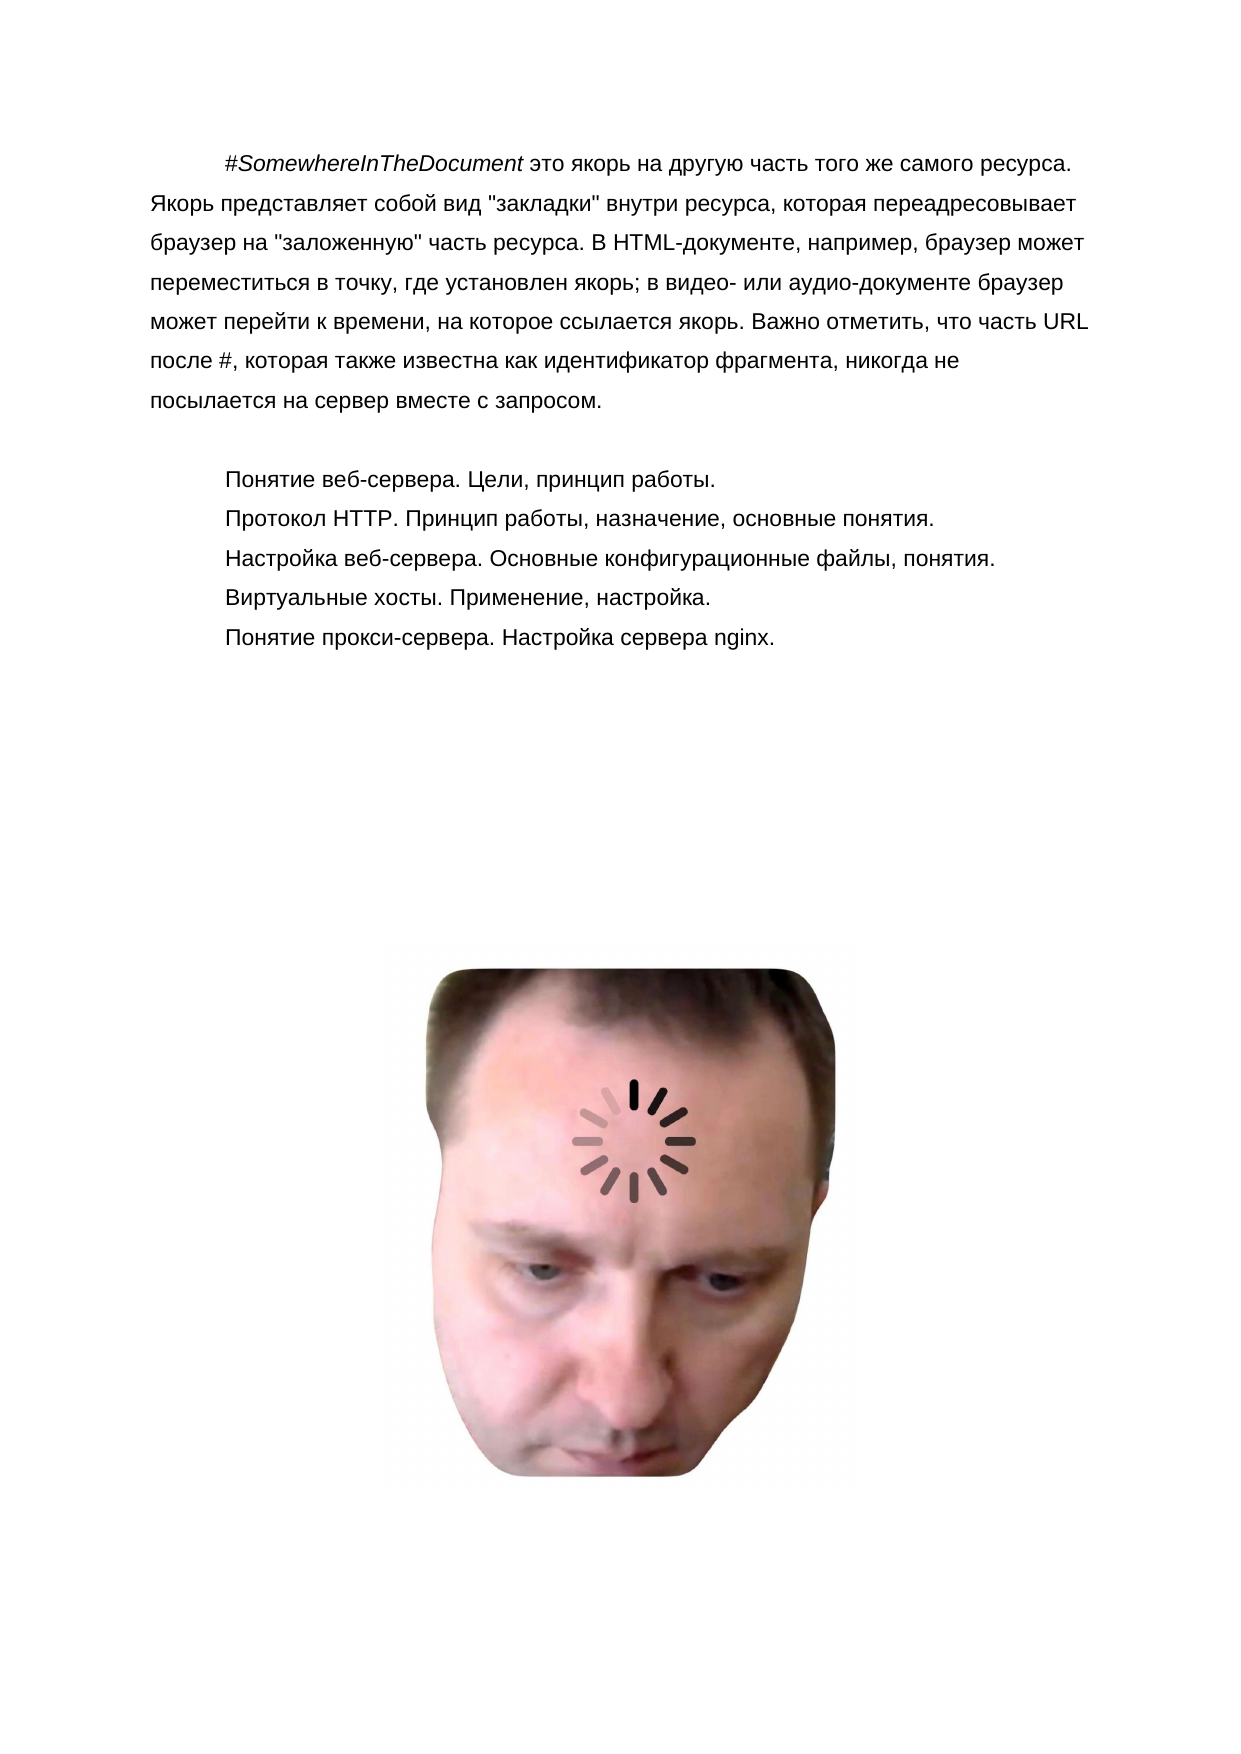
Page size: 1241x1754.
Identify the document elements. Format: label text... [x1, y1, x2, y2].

text Понятие веб-сервера. Цели, принцип работы. [225, 466, 1090, 492]
text Протокол HTTP. Принцип работы, назначение, основные понятия. [225, 505, 1090, 532]
text Настройка веб-сервера. Основные конфигурационные файлы, понятия. [225, 545, 1090, 571]
picture [382, 939, 858, 1492]
text Понятие прокси-сервера. Настройка сервера nginx. [225, 624, 1090, 650]
text #SomewhereInTheDocument это якорь на другую часть того же самого ресурса. Якорь представляет собой вид "закладки" внутри ресурса, которая переадресовывает браузер на "заложенную" часть ресурса. В HTML-документе, например, браузер может переместиться в точку, где установлен якорь; в видео- или аудио-документе браузер может перейти к времени, на которое ссылается якорь. Важно отметить, что часть URL после #, которая также известна как идентификатор фрагмента, никогда не посылается на сервер вместе с запросом. [150, 150, 1090, 413]
text Виртуальные хосты. Применение, настройка. [225, 584, 1090, 611]
